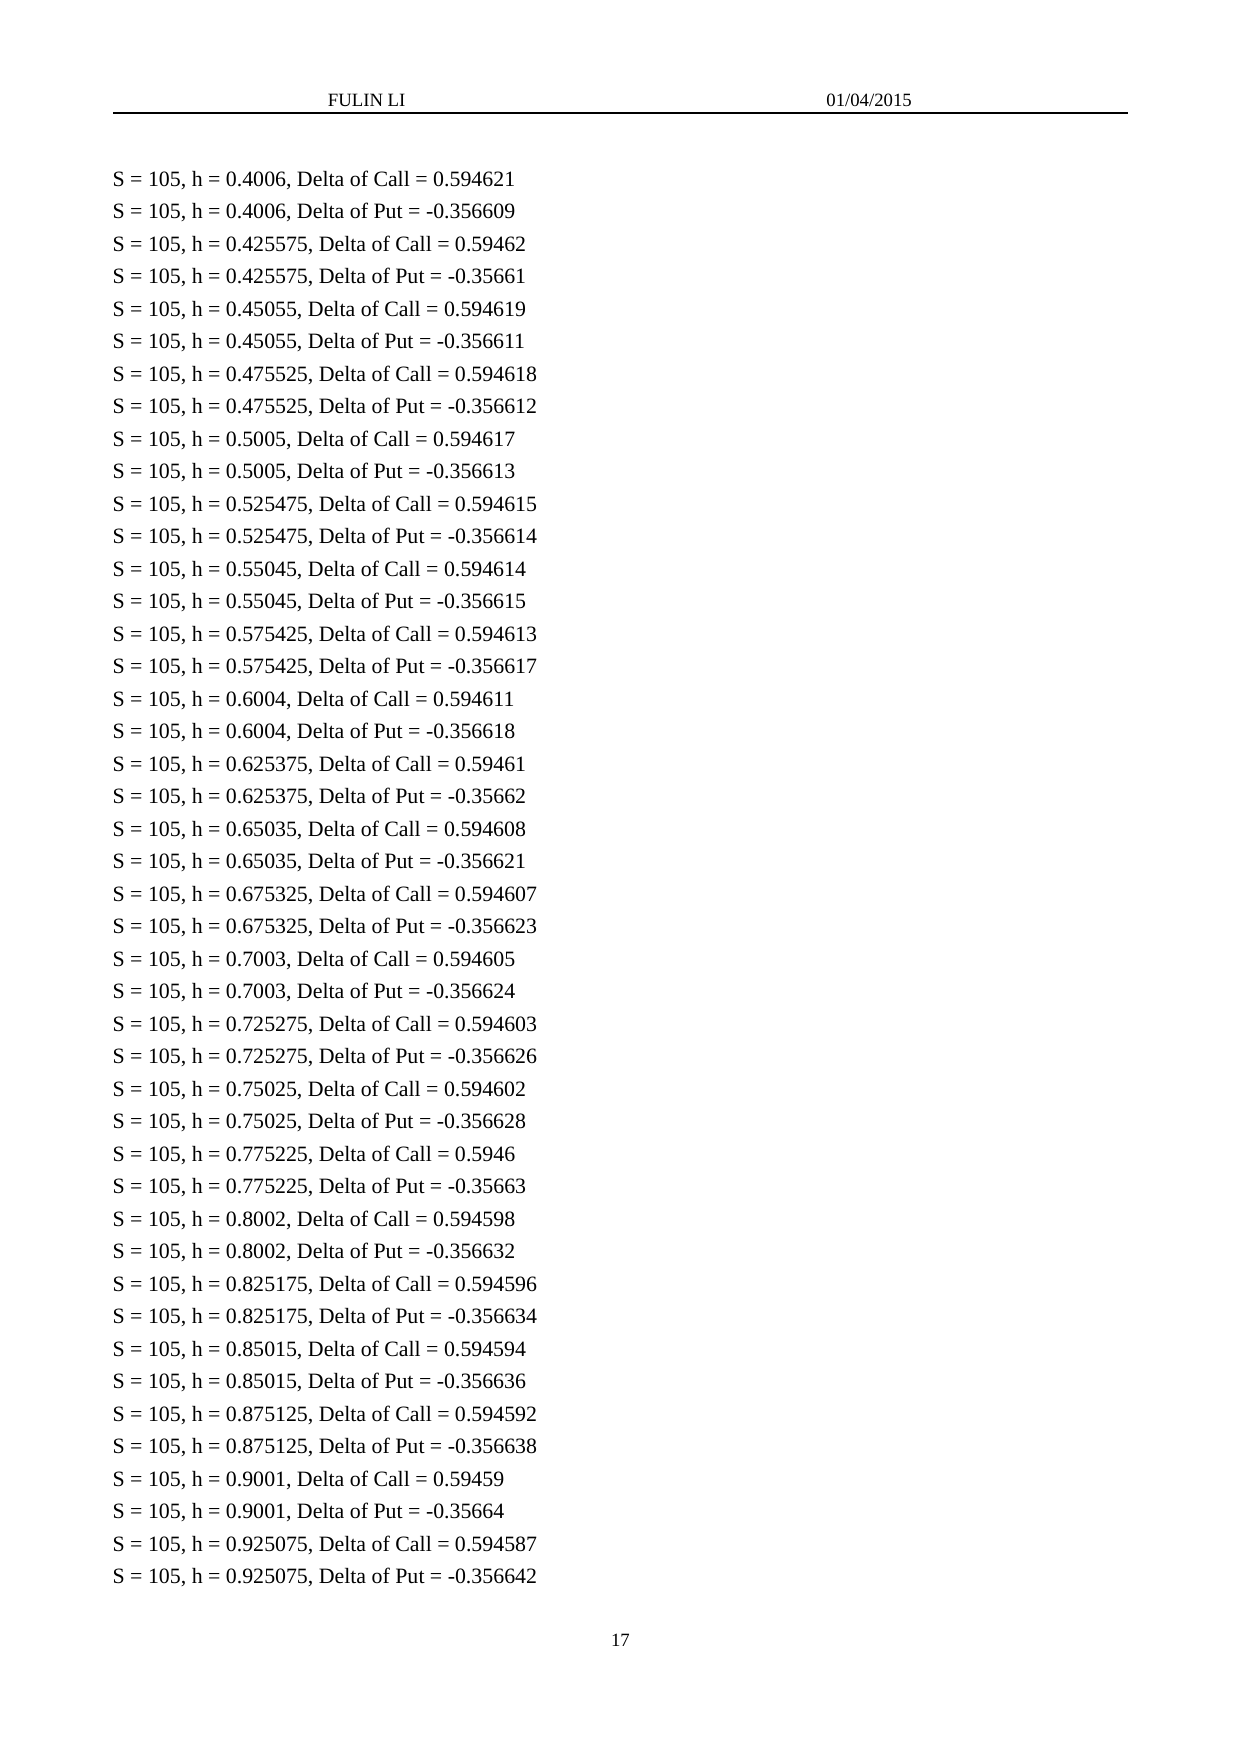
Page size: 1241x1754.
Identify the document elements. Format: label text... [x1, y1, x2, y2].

text S = 105, h = 0.9001, Delta of Call = 0.59459 [112, 1462, 1128, 1494]
text S = 105, h = 0.675325, Delta of Put = -0.356623 [112, 909, 1128, 942]
text S = 105, h = 0.9001, Delta of Put = -0.35664 [112, 1494, 1128, 1527]
text S = 105, h = 0.55045, Delta of Call = 0.594614 [112, 552, 1128, 584]
text S = 105, h = 0.925075, Delta of Call = 0.594587 [112, 1527, 1128, 1559]
text S = 105, h = 0.475525, Delta of Put = -0.356612 [112, 389, 1128, 422]
text S = 105, h = 0.7003, Delta of Call = 0.594605 [112, 942, 1128, 974]
text S = 105, h = 0.575425, Delta of Put = -0.356617 [112, 649, 1128, 682]
text S = 105, h = 0.425575, Delta of Call = 0.59462 [112, 227, 1128, 259]
text S = 105, h = 0.525475, Delta of Call = 0.594615 [112, 487, 1128, 519]
text S = 105, h = 0.825175, Delta of Call = 0.594596 [112, 1267, 1128, 1299]
text S = 105, h = 0.775225, Delta of Call = 0.5946 [112, 1137, 1128, 1169]
text S = 105, h = 0.6004, Delta of Put = -0.356618 [112, 714, 1128, 747]
text S = 105, h = 0.7003, Delta of Put = -0.356624 [112, 974, 1128, 1007]
text S = 105, h = 0.875125, Delta of Put = -0.356638 [112, 1429, 1128, 1462]
text S = 105, h = 0.8002, Delta of Put = -0.356632 [112, 1234, 1128, 1267]
text S = 105, h = 0.75025, Delta of Put = -0.356628 [112, 1104, 1128, 1137]
text S = 105, h = 0.4006, Delta of Call = 0.594621 [112, 162, 1128, 194]
text S = 105, h = 0.85015, Delta of Put = -0.356636 [112, 1364, 1128, 1397]
text S = 105, h = 0.775225, Delta of Put = -0.35663 [112, 1169, 1128, 1202]
text S = 105, h = 0.625375, Delta of Call = 0.59461 [112, 747, 1128, 779]
text S = 105, h = 0.625375, Delta of Put = -0.35662 [112, 779, 1128, 812]
text S = 105, h = 0.725275, Delta of Call = 0.594603 [112, 1007, 1128, 1039]
text S = 105, h = 0.575425, Delta of Call = 0.594613 [112, 617, 1128, 649]
text S = 105, h = 0.4006, Delta of Put = -0.356609 [112, 194, 1128, 227]
text S = 105, h = 0.85015, Delta of Call = 0.594594 [112, 1332, 1128, 1364]
text S = 105, h = 0.5005, Delta of Put = -0.356613 [112, 454, 1128, 487]
text S = 105, h = 0.65035, Delta of Call = 0.594608 [112, 812, 1128, 844]
text S = 105, h = 0.65035, Delta of Put = -0.356621 [112, 844, 1128, 877]
text S = 105, h = 0.75025, Delta of Call = 0.594602 [112, 1072, 1128, 1104]
text S = 105, h = 0.825175, Delta of Put = -0.356634 [112, 1299, 1128, 1332]
text S = 105, h = 0.475525, Delta of Call = 0.594618 [112, 357, 1128, 389]
text S = 105, h = 0.55045, Delta of Put = -0.356615 [112, 584, 1128, 617]
text S = 105, h = 0.725275, Delta of Put = -0.356626 [112, 1039, 1128, 1072]
text S = 105, h = 0.6004, Delta of Call = 0.594611 [112, 682, 1128, 714]
text S = 105, h = 0.925075, Delta of Put = -0.356642 [112, 1559, 1128, 1592]
text S = 105, h = 0.675325, Delta of Call = 0.594607 [112, 877, 1128, 909]
text S = 105, h = 0.8002, Delta of Call = 0.594598 [112, 1202, 1128, 1234]
text S = 105, h = 0.45055, Delta of Call = 0.594619 [112, 292, 1128, 324]
text S = 105, h = 0.425575, Delta of Put = -0.35661 [112, 259, 1128, 292]
text S = 105, h = 0.45055, Delta of Put = -0.356611 [112, 324, 1128, 357]
text S = 105, h = 0.5005, Delta of Call = 0.594617 [112, 422, 1128, 454]
text S = 105, h = 0.875125, Delta of Call = 0.594592 [112, 1397, 1128, 1429]
text S = 105, h = 0.525475, Delta of Put = -0.356614 [112, 519, 1128, 552]
